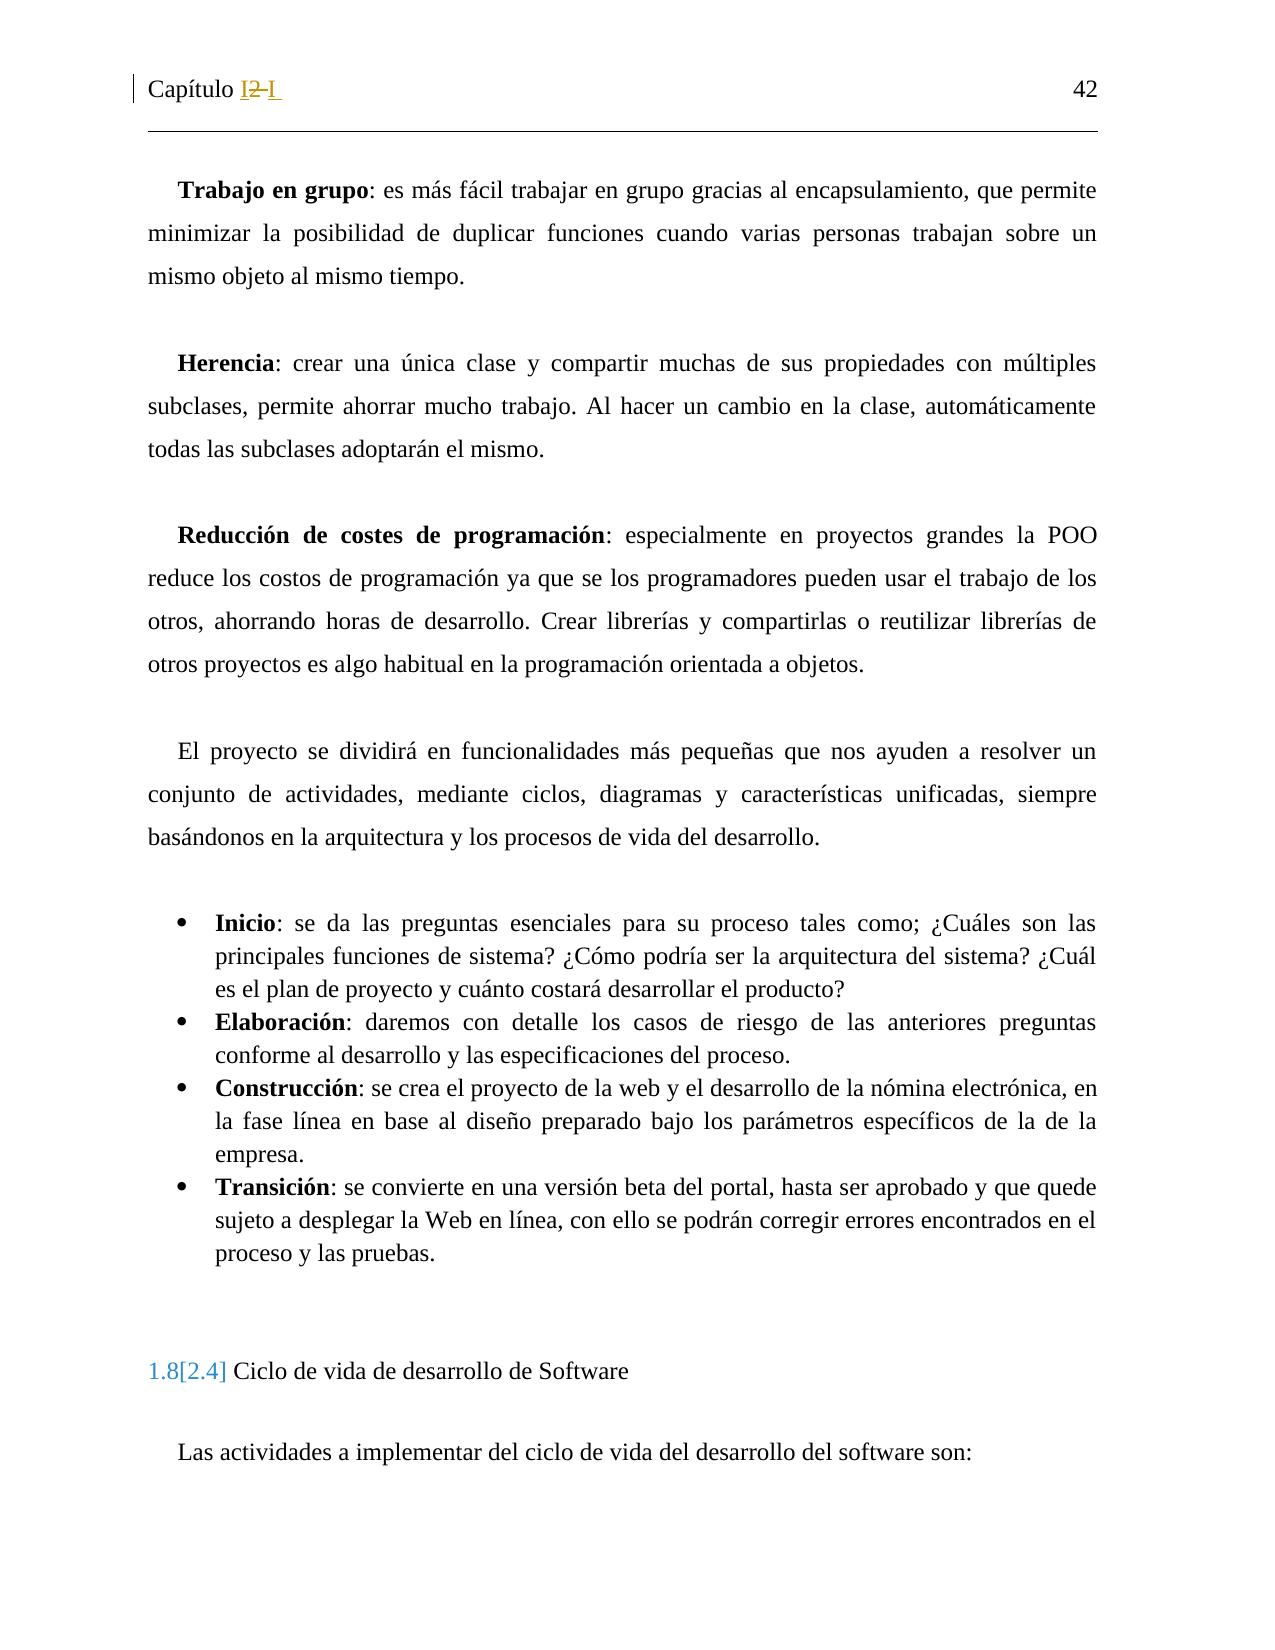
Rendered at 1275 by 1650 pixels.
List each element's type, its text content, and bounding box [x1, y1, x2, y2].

text Trabajo en grupo: es más fácil trabajar en grupo gracias al encapsulamiento, que permite minimizar la posibilidad de duplicar funciones cuando varias personas trabajan sobre un mismo objeto al mismo tiempo. [148, 175, 1098, 290]
list Transición: se convierte en una versión beta del portal, hasta ser aprobado y que quede sujeto a desplegar la Web en línea, con ello se podrán corregir errores encontrados en el proceso y las pruebas. [177, 1172, 1098, 1267]
text Reducción de costes de programación: especialmente en proyectos grandes la POO reduce los costos de programación ya que se los programadores pueden usar el trabajo de los otros, ahorrando horas de desarrollo. Crear librerías y compartirlas o reutilizar librerías de otros proyectos es algo habitual en la programación orientada a objetos. [148, 520, 1098, 678]
list Elaboración: daremos con detalle los casos de riesgo de las anteriores preguntas conforme al desarrollo y las especificaciones del proceso. [177, 1007, 1098, 1069]
text El proyecto se dividirá en funcionalidades más pequeñas que nos ayuden a resolver un conjunto de actividades, mediante ciclos, diagramas y características unificadas, siempre basándonos en la arquitectura y los procesos de vida del desarrollo. [148, 736, 1098, 851]
list Inicio: se da las preguntas esenciales para su proceso tales como; ¿Cuáles son las principales funciones de sistema? ¿Cómo podría ser la arquitectura del sistema? ¿Cuál es el plan de proyecto y cuánto costará desarrollar el producto? [177, 908, 1098, 1003]
list Construcción: se crea el proyecto de la web y el desarrollo de la nómina electrónica, en la fase línea en base al diseño preparado bajo los parámetros específicos de la de la empresa. [177, 1073, 1098, 1168]
subtitle Ciclo de vida de desarrollo de Software [148, 1356, 1098, 1385]
text Herencia: crear una única clase y compartir muchas de sus propiedades con múltiples subclases, permite ahorrar mucho trabajo. Al hacer un cambio en la clase, automáticamente todas las subclases adoptarán el mismo. [148, 348, 1098, 463]
text Las actividades a implementar del ciclo de vida del desarrollo del software son: [148, 1437, 1098, 1466]
